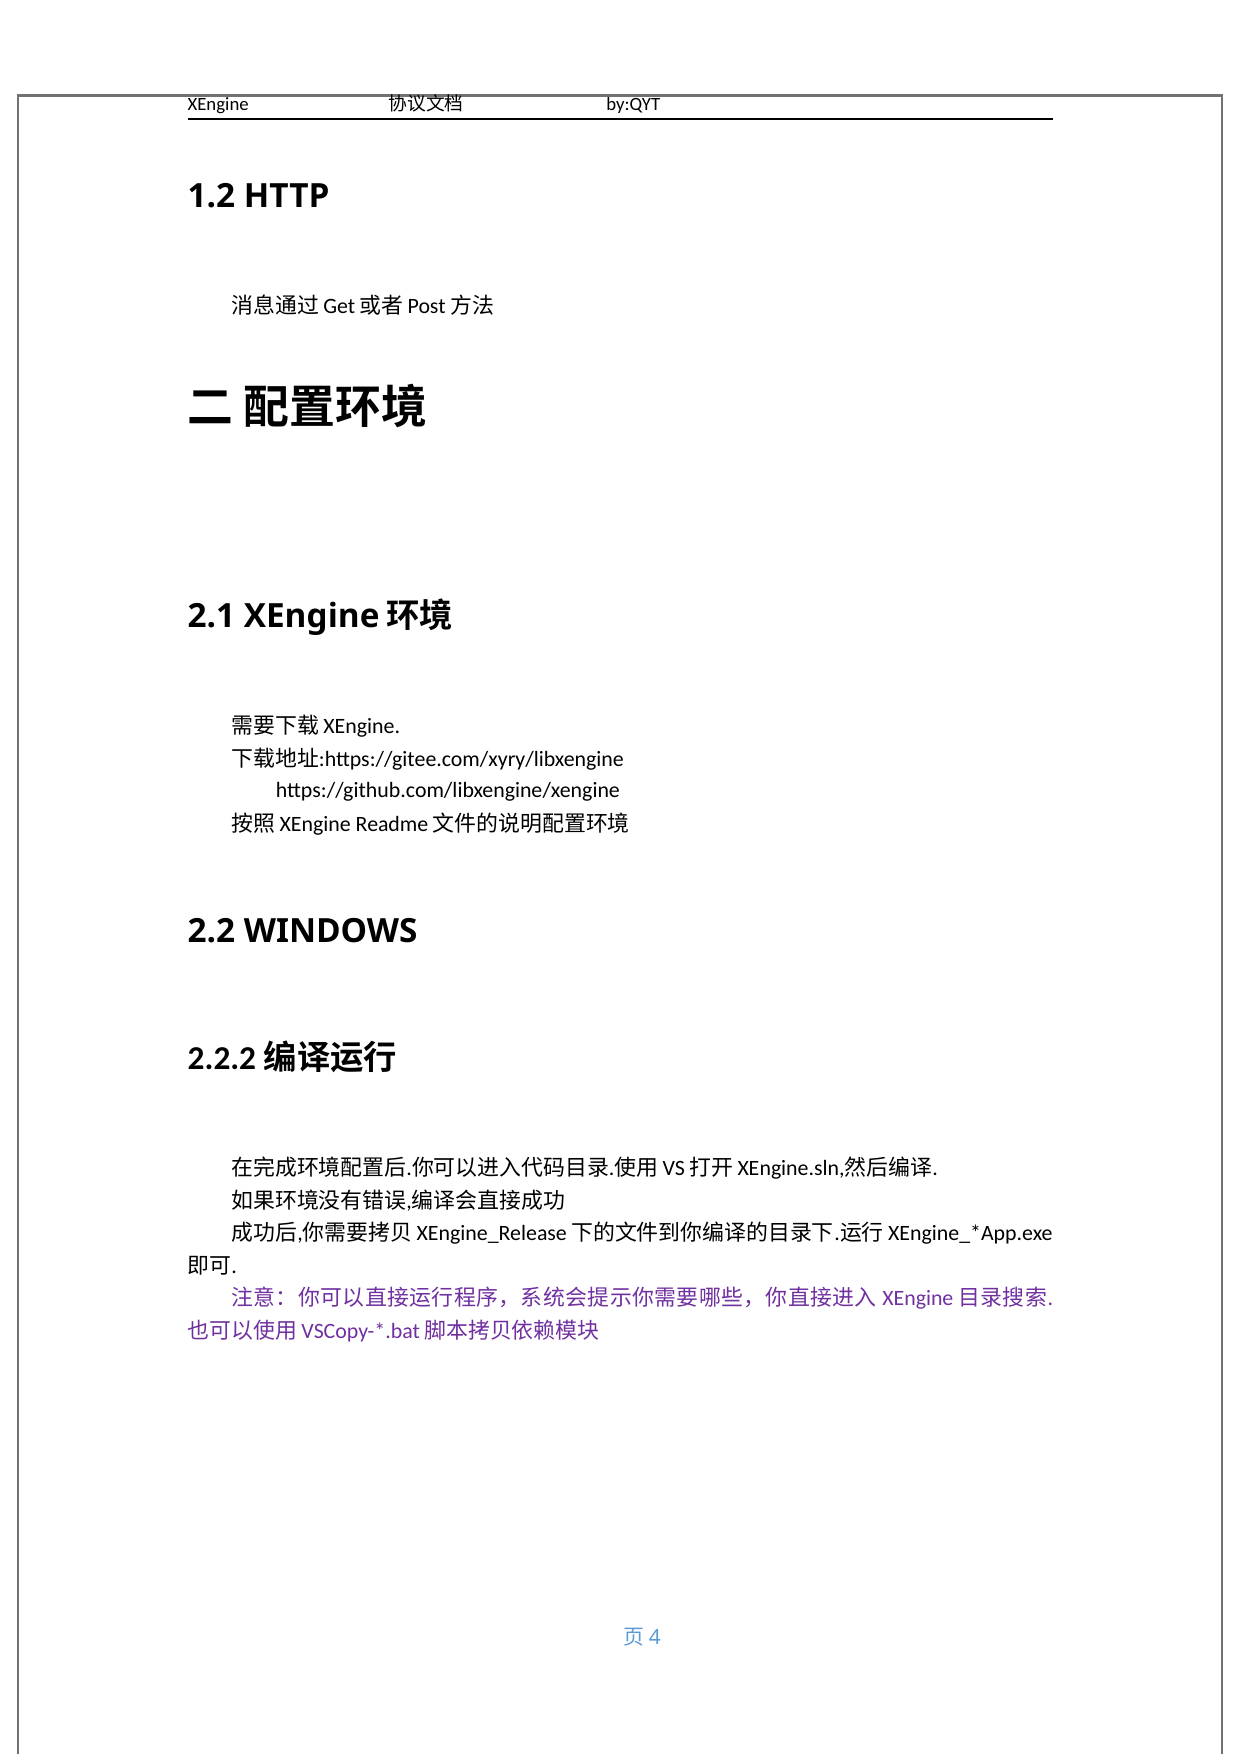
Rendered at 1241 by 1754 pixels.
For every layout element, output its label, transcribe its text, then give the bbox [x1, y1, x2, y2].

text 需要下载XEngine. [187, 708, 1053, 740]
text 在完成环境配置后.你可以进入代码目录.使用VS打开XEngine.sln,然后编译. [187, 1150, 1053, 1182]
text https://github.com/libxengine/xengine [187, 773, 1053, 805]
subtitle 2.2 WINDOWS [187, 897, 1053, 962]
subtitle HTTP [187, 162, 1053, 227]
subtitle 2.1 XEngine环境 [187, 581, 1053, 646]
text 如果环境没有错误,编译会直接成功 [187, 1182, 1053, 1215]
subtitle 2.2.2 编译运行 [187, 1023, 1053, 1088]
text 下载地址:https://gitee.com/xyry/libxengine [187, 740, 1053, 773]
subtitle 二 配置环境 [187, 355, 1053, 453]
list 消息通过Get或者Post方法 [187, 287, 1053, 320]
list 按照XEngine Readme文件的说明配置环境 [187, 805, 1053, 838]
text 成功后,你需要拷贝XEngine_Release下的文件到你编译的目录下.运行XEngine_*App.exe即可. [187, 1215, 1053, 1280]
text 注意：你可以直接运行程序，系统会提示你需要哪些，你直接进入XEngine目录搜索.也可以使用VSCopy-*.bat脚本拷贝依赖模块 [187, 1280, 1053, 1345]
